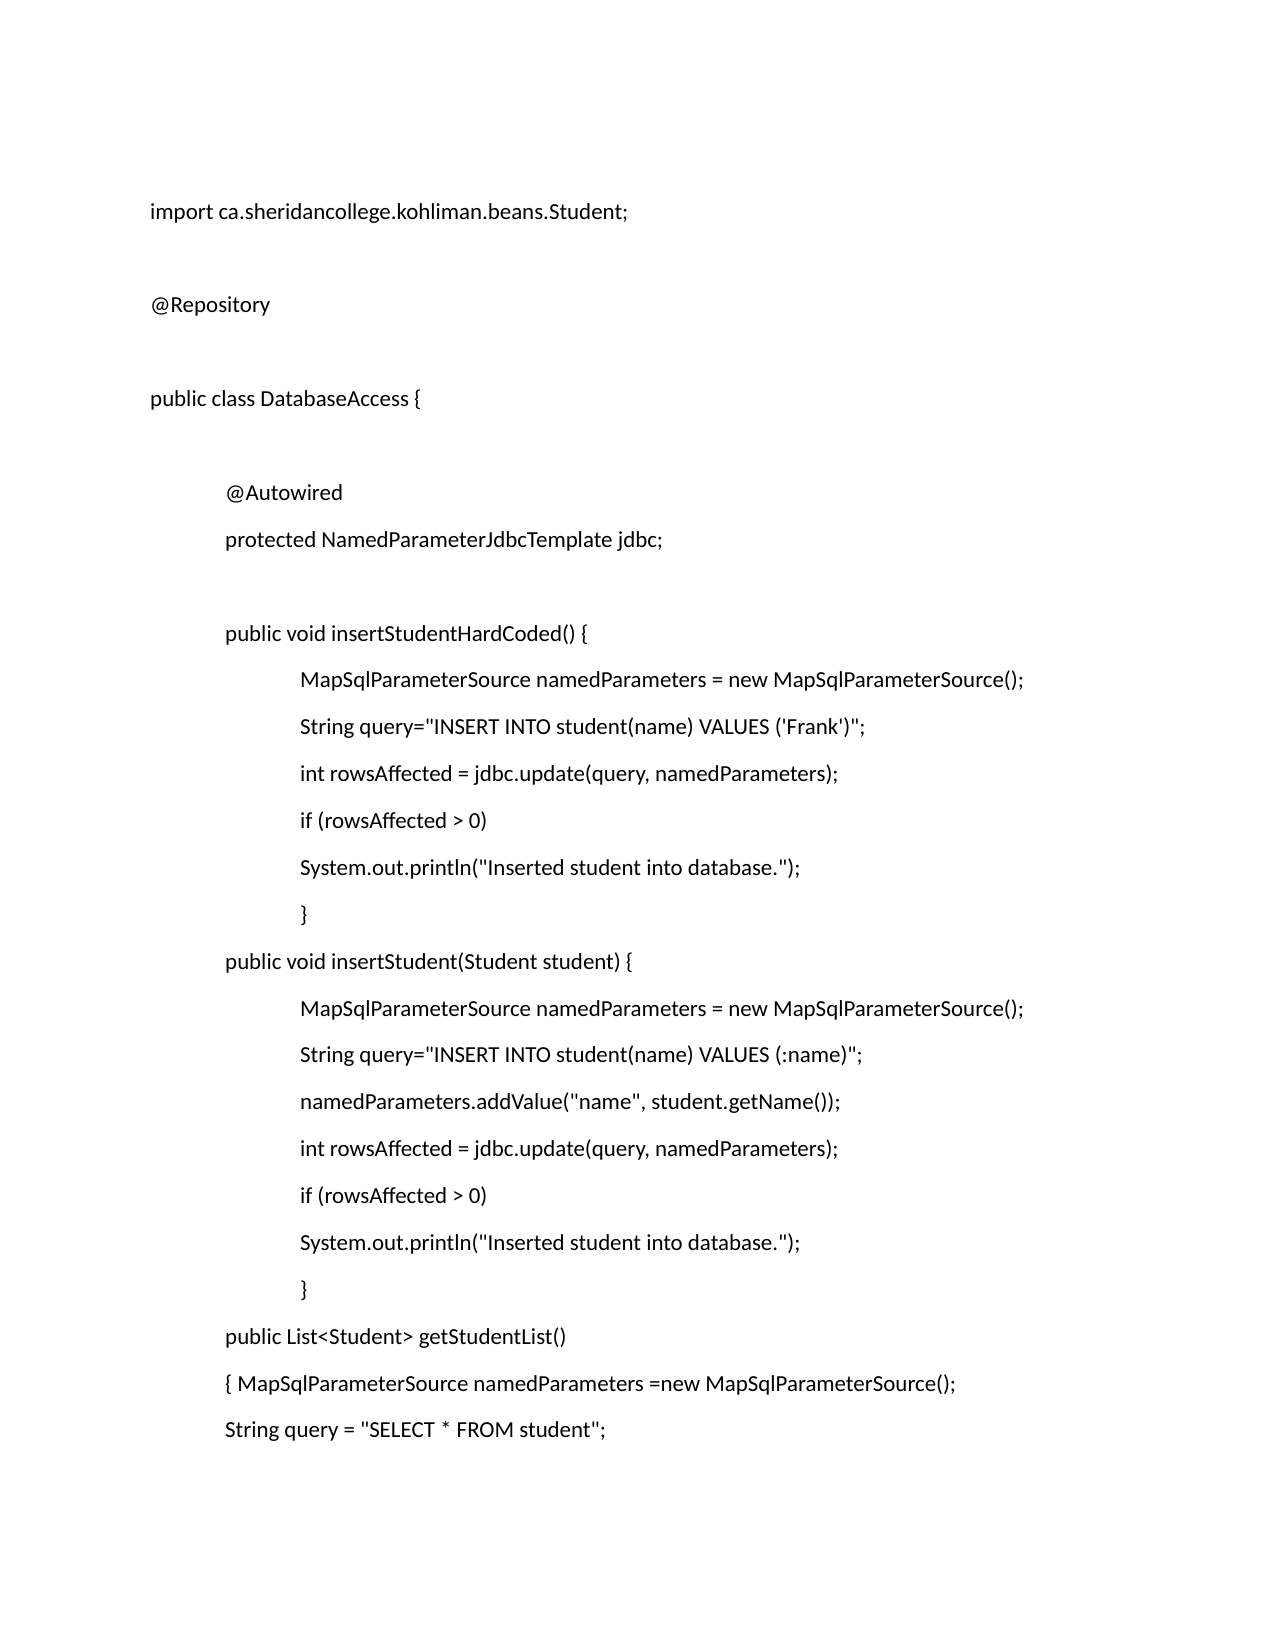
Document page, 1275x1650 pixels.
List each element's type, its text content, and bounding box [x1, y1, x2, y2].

text String query="INSERT INTO student(name) VALUES ('Frank')"; [150, 712, 1125, 741]
text System.out.println("Inserted student into database."); [150, 1228, 1125, 1256]
text } [150, 900, 1125, 928]
text public void insertStudent(Student student) { [150, 947, 1125, 975]
text System.out.println("Inserted student into database."); [150, 853, 1125, 881]
text { MapSqlParameterSource namedParameters =new MapSqlParameterSource(); [150, 1369, 1125, 1397]
text String query = "SELECT * FROM student"; [150, 1416, 1125, 1444]
text namedParameters.addValue("name", student.getName()); [150, 1087, 1125, 1116]
text import ca.sheridancollege.kohliman.beans.Student; [150, 197, 1125, 225]
text @Repository [150, 291, 1125, 319]
text public void insertStudentHardCoded() { [150, 619, 1125, 647]
text MapSqlParameterSource namedParameters = new MapSqlParameterSource(); [150, 666, 1125, 694]
text String query="INSERT INTO student(name) VALUES (:name)"; [150, 1041, 1125, 1069]
text if (rowsAffected > 0) [150, 806, 1125, 834]
text public class DatabaseAccess { [150, 384, 1125, 412]
text public List<Student> getStudentList() [150, 1322, 1125, 1350]
text int rowsAffected = jdbc.update(query, namedParameters); [150, 759, 1125, 787]
text int rowsAffected = jdbc.update(query, namedParameters); [150, 1134, 1125, 1162]
text if (rowsAffected > 0) [150, 1181, 1125, 1209]
text } [150, 1275, 1125, 1303]
text MapSqlParameterSource namedParameters = new MapSqlParameterSource(); [150, 994, 1125, 1022]
text protected NamedParameterJdbcTemplate jdbc; [150, 525, 1125, 553]
text @Autowired [150, 478, 1125, 506]
